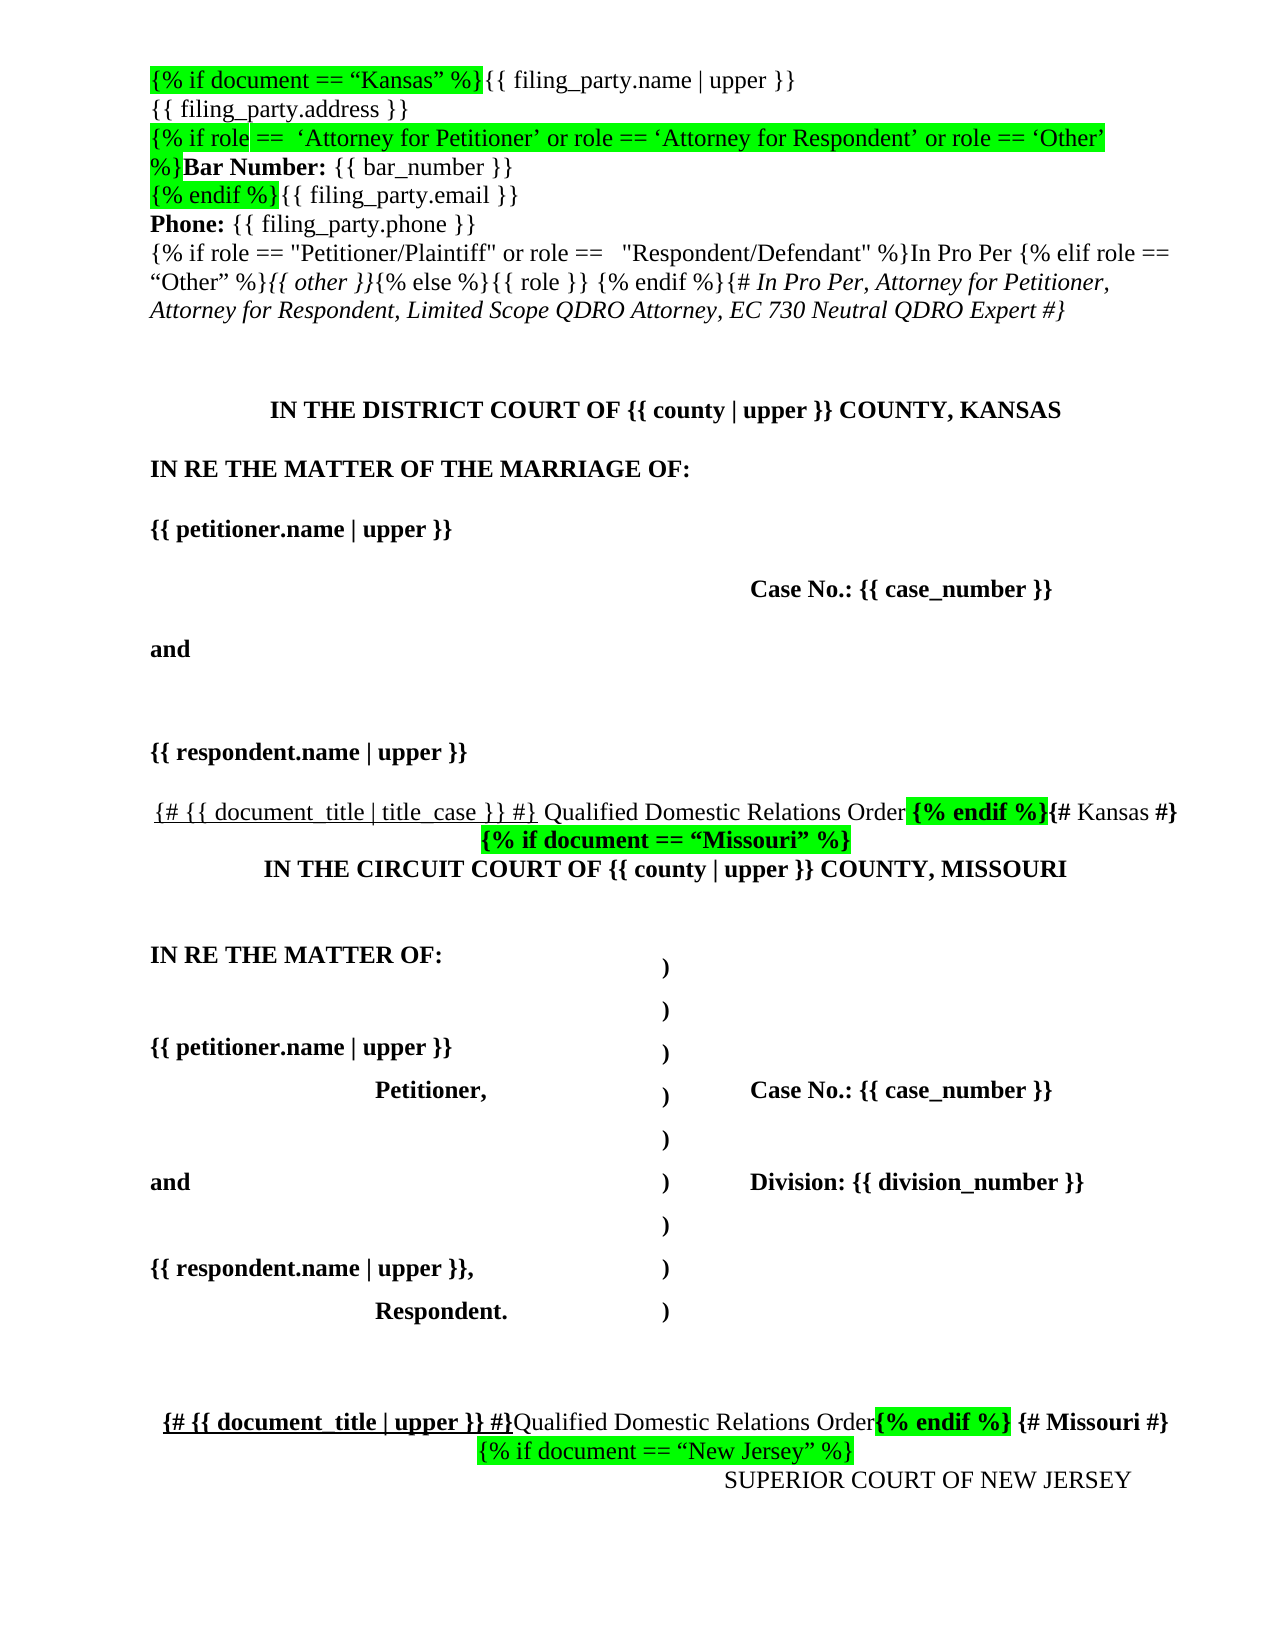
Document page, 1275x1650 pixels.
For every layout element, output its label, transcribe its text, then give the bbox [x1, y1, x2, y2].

text Respondent. [150, 1296, 1181, 1325]
text {% if role == ‘Attorney for Petitioner’ or role == ‘Attorney for Respondent’ or role == ‘Other’ %}Bar Number: {{ bar_number }} [183, 123, 1181, 181]
text Case No.: {{ case_number }} [150, 574, 1181, 603]
text {% if role == "Petitioner/Plaintiff" or role == "Respondent/Defendant" %}In Pro Per {% elif role == “Other” %}{{ other }}{% else %}{{ role }} {% endif %}{# In Pro Per, Attorney for Petitioner, Attorney for Respondent, Limited Scope QDRO Attorney, EC 730 Neutral QDRO Expert #} [150, 238, 1181, 324]
text and Division: {{ division_number }} [150, 1167, 1181, 1238]
text {{ respondent.name | upper }}, [150, 1253, 1181, 1282]
text {{ petitioner.name | upper }} [150, 1032, 1181, 1061]
text {# {{ document_title | upper }} #}Qualified Domestic Relations Order{% endif %} {# Missouri #}{% if document == “New Jersey” %} [150, 1407, 1181, 1465]
text IN RE THE MATTER OF THE MARRIAGE OF: [150, 454, 1181, 483]
text {{ petitioner.name | upper }} [150, 514, 1181, 543]
text {% endif %}{{ filing_party.email }} [279, 181, 1181, 209]
text and [150, 634, 1181, 706]
text {{ filing_party.address }} [150, 94, 1181, 123]
text {% if document == “Kansas” %}{{ filing_party.name | upper }} [483, 66, 1181, 94]
text {# {{ document_title | title_case }} #} Qualified Domestic Relations Order {% endif %}{# Kansas #}{% if document == “Missouri” %} [150, 797, 1181, 854]
text {{ respondent.name | upper }} [150, 737, 1181, 766]
text Phone: {{ filing_party.phone }} [150, 209, 1181, 238]
text SUPERIOR COURT OF NEW JERSEY [600, 1465, 1172, 1493]
text IN RE THE MATTER OF: [150, 940, 1181, 969]
text Petitioner, Case No.: {{ case_number }} [150, 1075, 1181, 1104]
text IN THE DISTRICT COURT OF {{ county | upper }} COUNTY, KANSAS [150, 395, 1181, 423]
text IN THE CIRCUIT COURT OF {{ county | upper }} COUNTY, MISSOURI [150, 854, 1181, 883]
